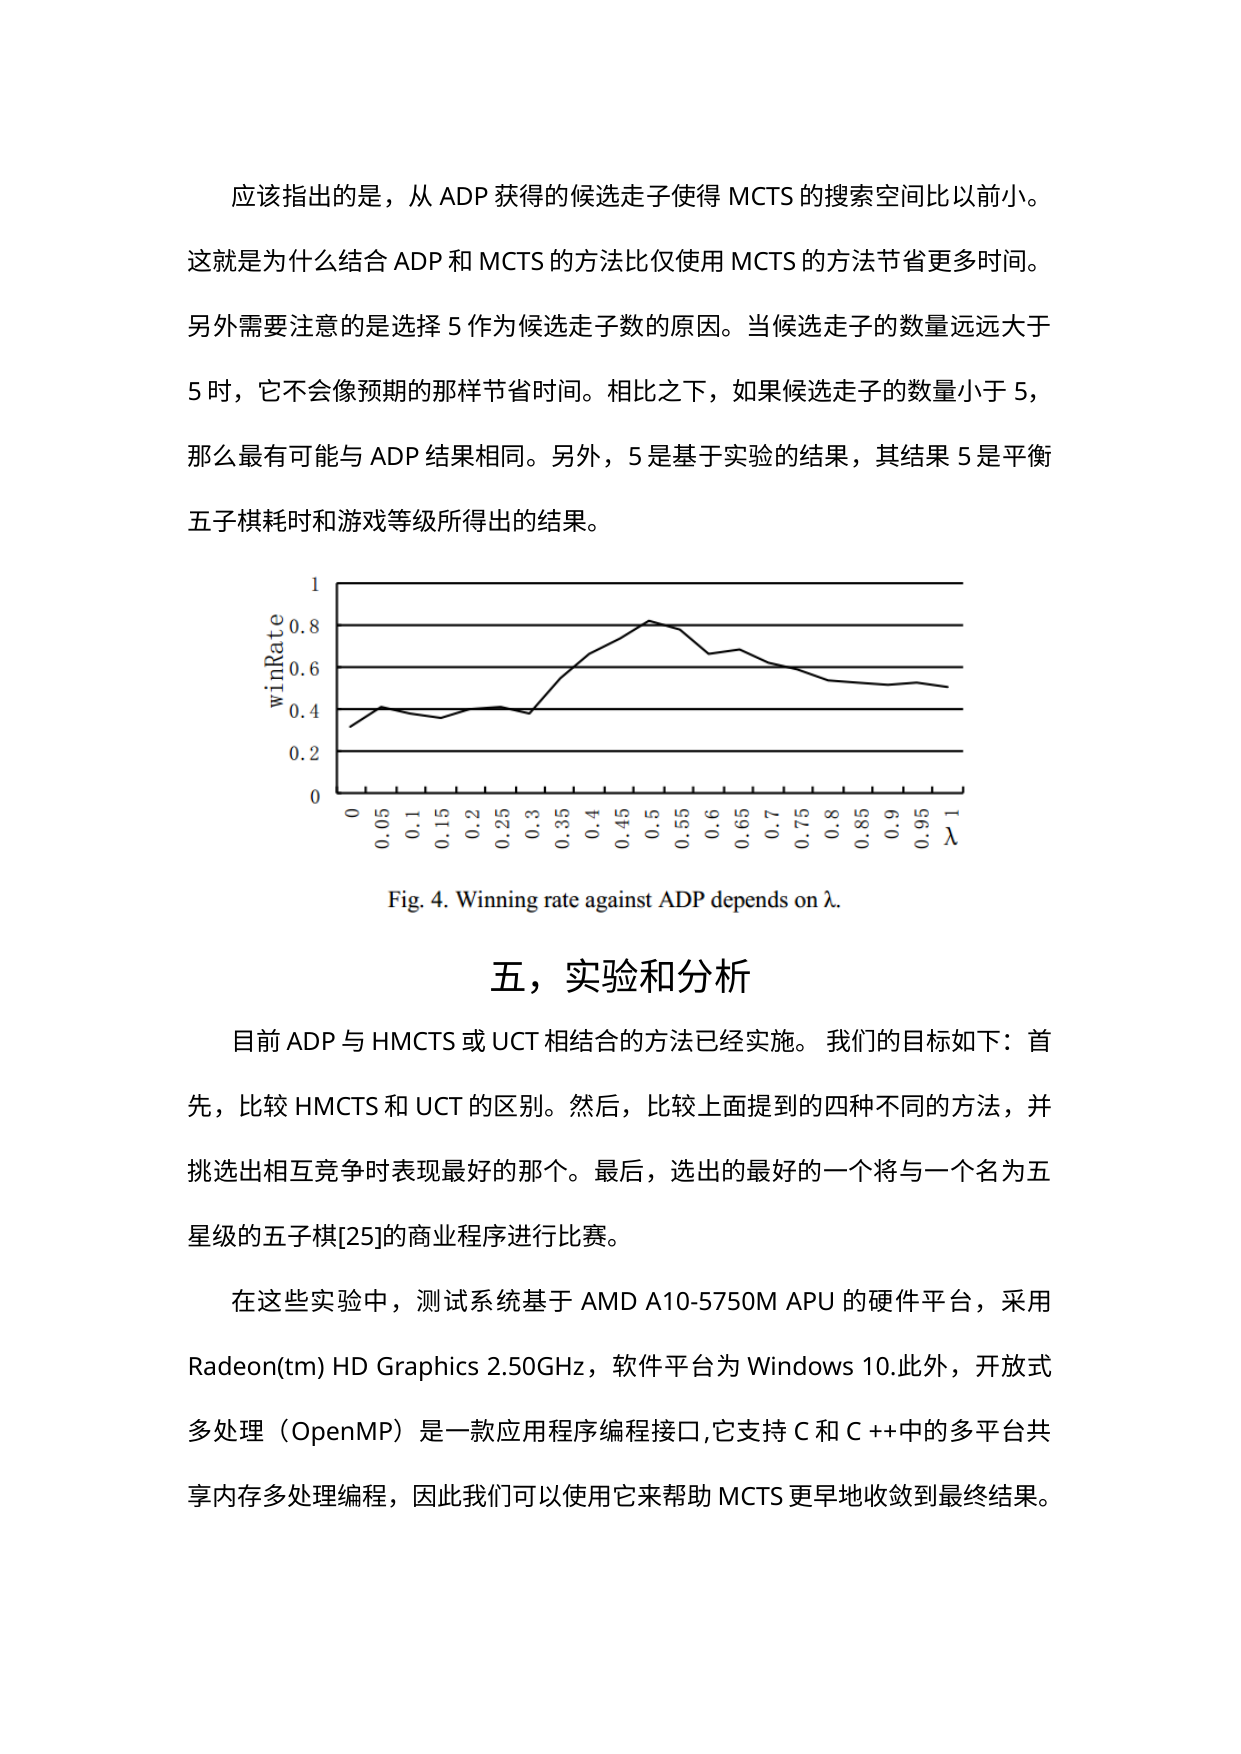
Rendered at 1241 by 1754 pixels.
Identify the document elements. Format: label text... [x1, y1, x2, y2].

text 应该指出的是，从ADP获得的候选走子使得MCTS的搜索空间比以前小。这就是为什么结合ADP和MCTS的方法比仅使用MCTS的方法节省更多时间。另外需要注意的是选择5作为候选走子数的原因。当候选走子的数量远远大于5时，它不会像预期的那样节省时间。相比之下，如果候选走子的数量小于5，那么最有可能与ADP结果相同。另外，5是基于实验的结果，其结果5是平衡五子棋耗时和游戏等级所得出的结果。 [187, 162, 1053, 552]
text 目前ADP与HMCTS或UCT相结合的方法已经实施。 我们的目标如下：首先，比较HMCTS和UCT的区别。然后，比较上面提到的四种不同的方法，并挑选出相互竞争时表现最好的那个。最后，选出的最好的一个将与一个名为五星级的五子棋[25]的商业程序进行比赛。 [187, 1007, 1053, 1267]
picture [231, 552, 990, 925]
text 在这些实验中，测试系统基于AMD A10-5750M APU的硬件平台，采用Radeon(tm) HD Graphics 2.50GHz，软件平台为Windows 10.此外，开放式多处理（OpenMP）是一款应用程序编程接口,它支持C和C ++中的多平台共享内存多处理编程，因此我们可以使用它来帮助MCTS更早地收敛到最终结果。 [187, 1267, 1053, 1527]
text 五，实验和分析 [187, 942, 1053, 1007]
